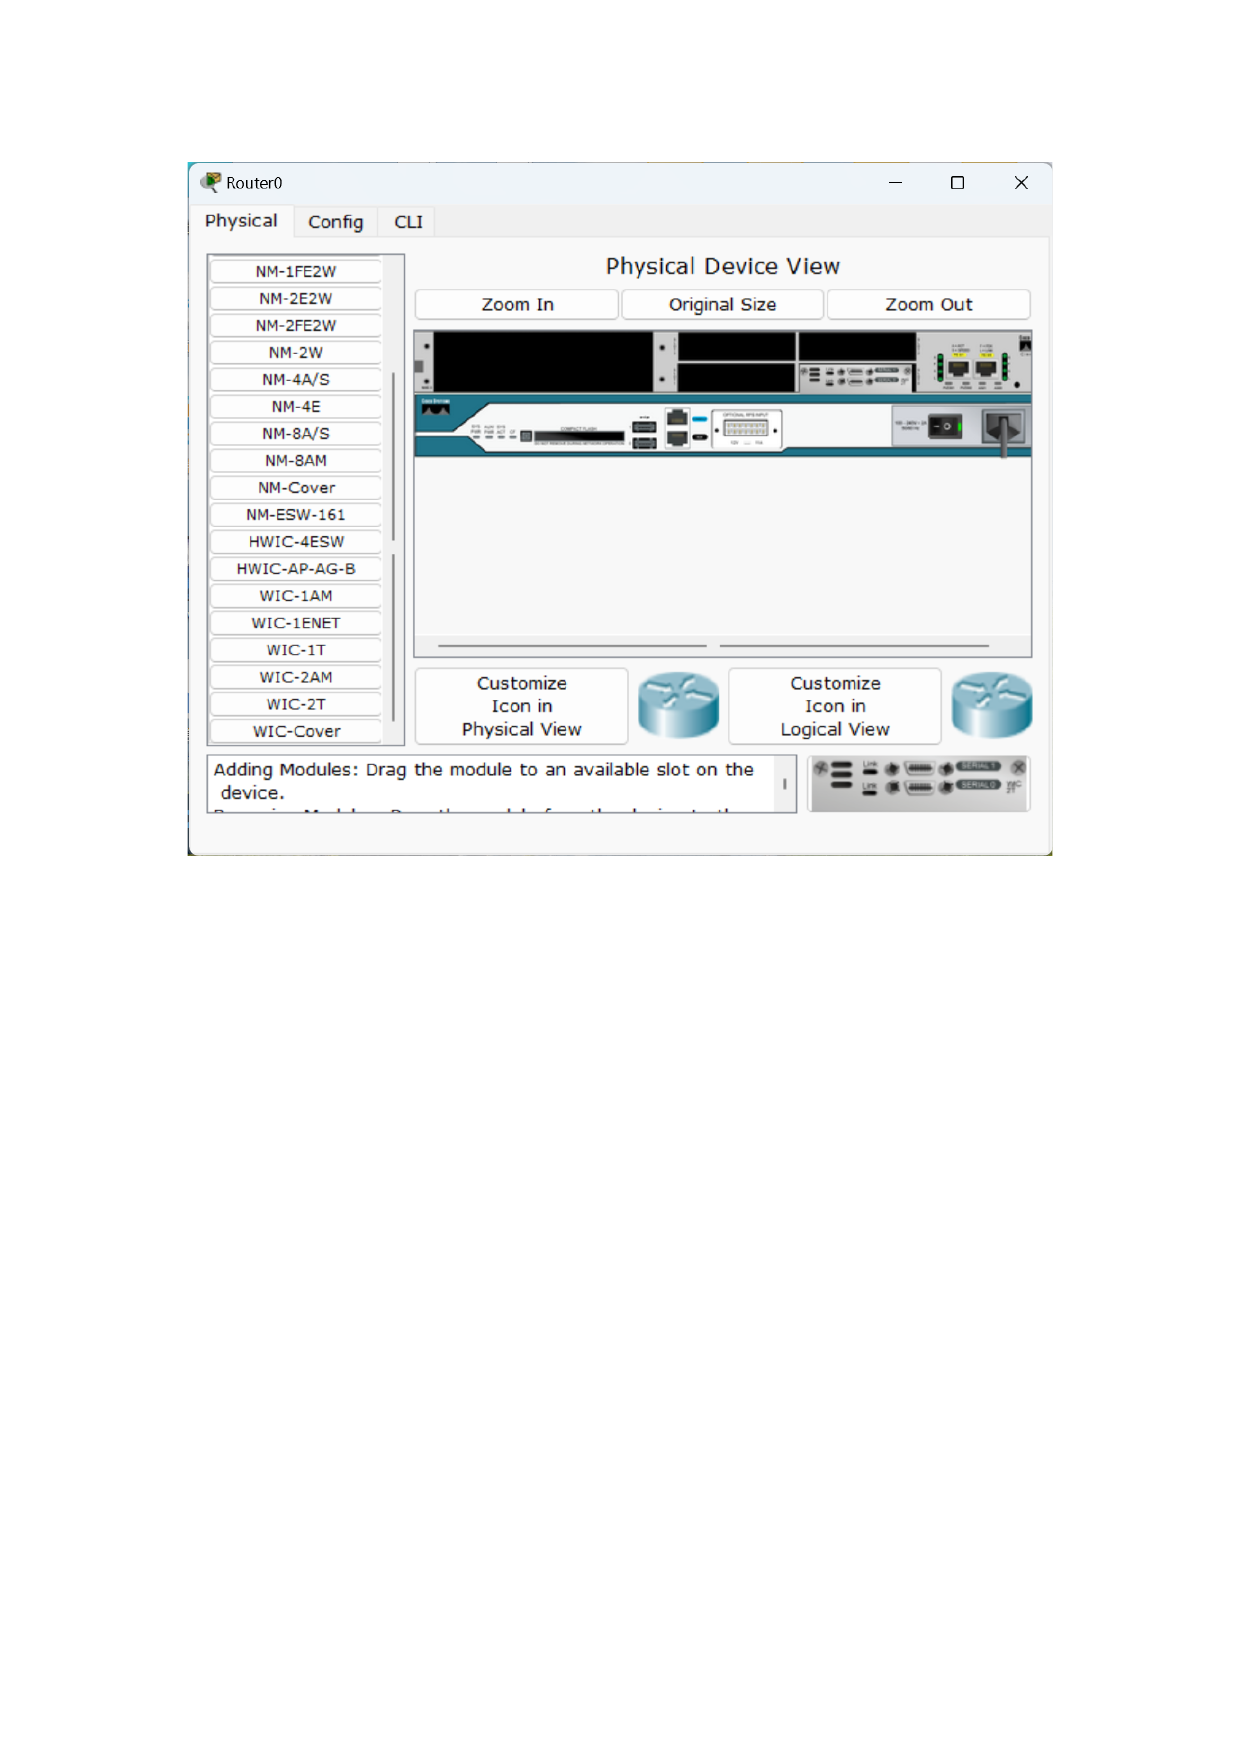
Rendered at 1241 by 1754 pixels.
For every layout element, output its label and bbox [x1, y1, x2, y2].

picture [187, 162, 1053, 856]
